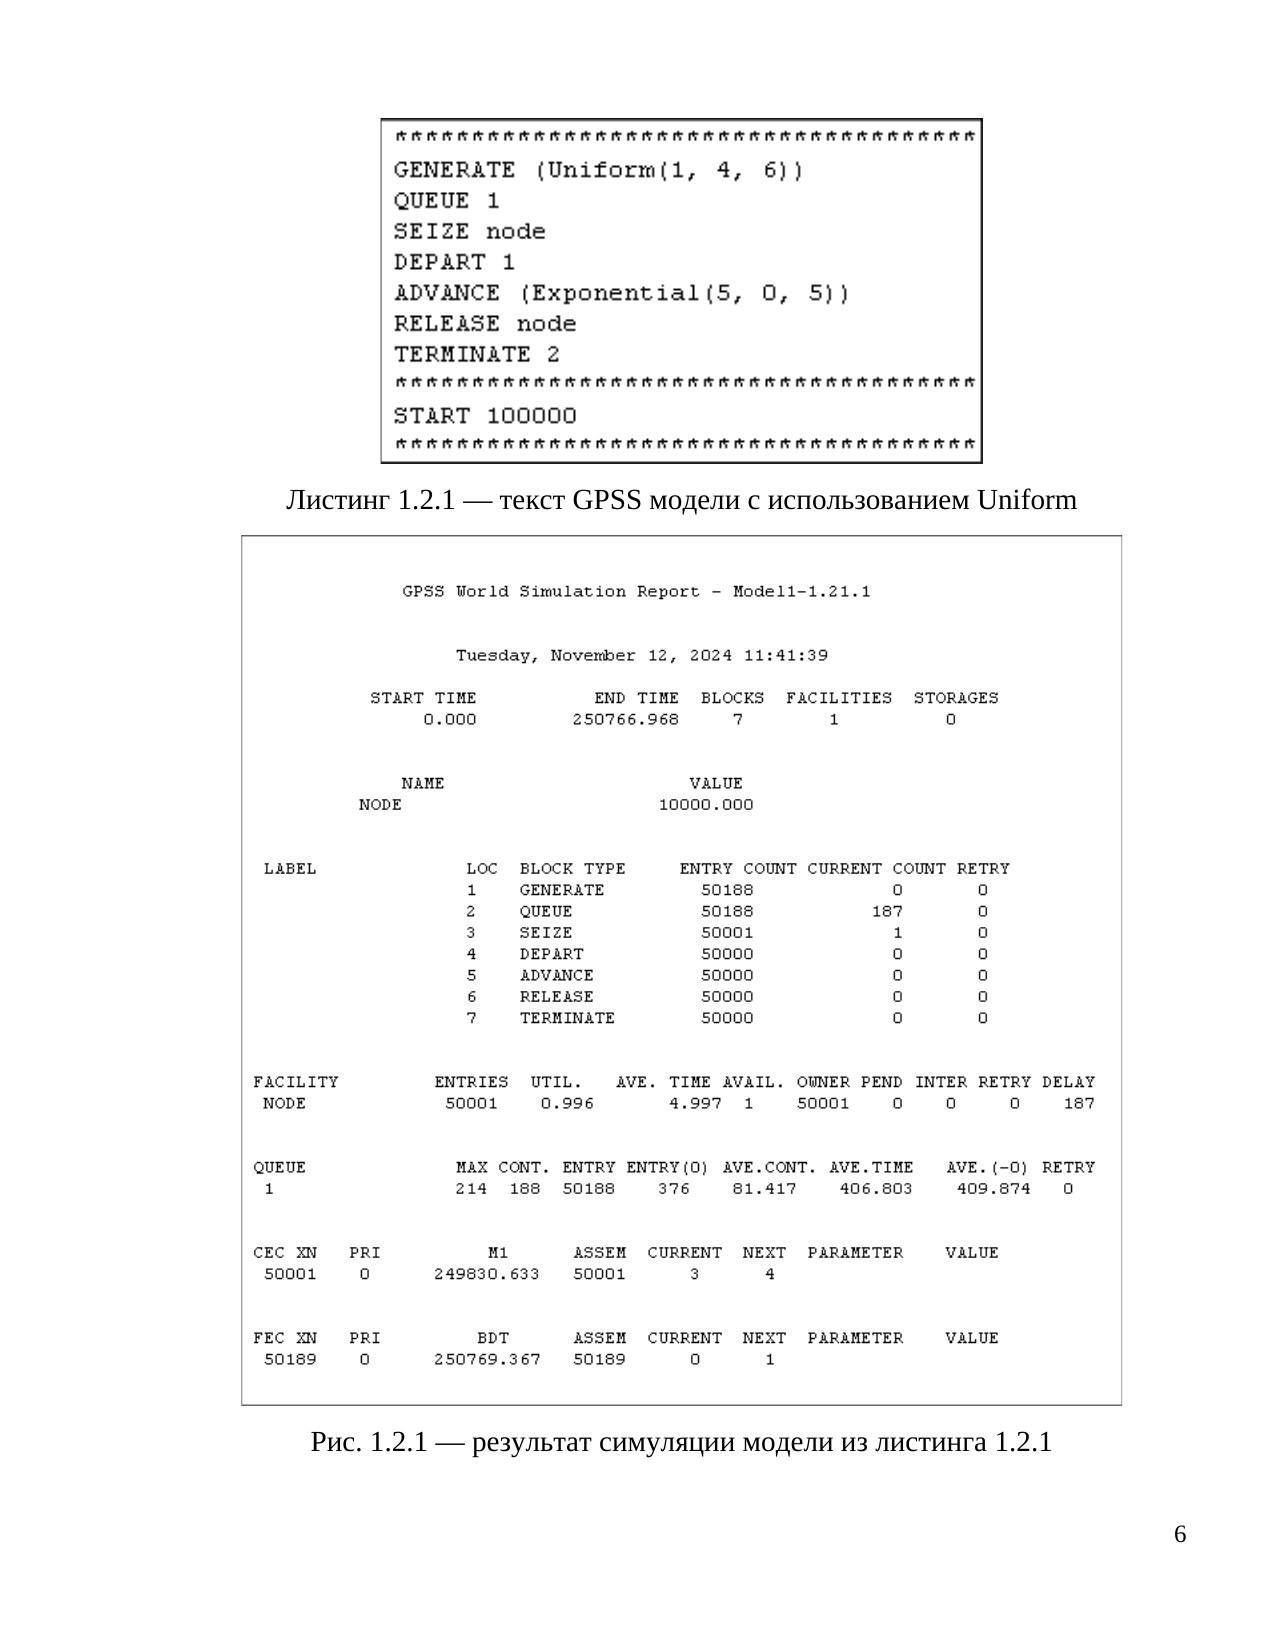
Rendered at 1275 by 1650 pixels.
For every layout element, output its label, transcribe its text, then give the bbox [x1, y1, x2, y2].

picture [241, 535, 1123, 1406]
picture [380, 118, 983, 464]
text Листинг 1.2.1 — текст GPSS модели с использованием Uniform [177, 482, 1186, 516]
text Рис. 1.2.1 — результат симуляции модели из листинга 1.2.1 [177, 1424, 1186, 1457]
